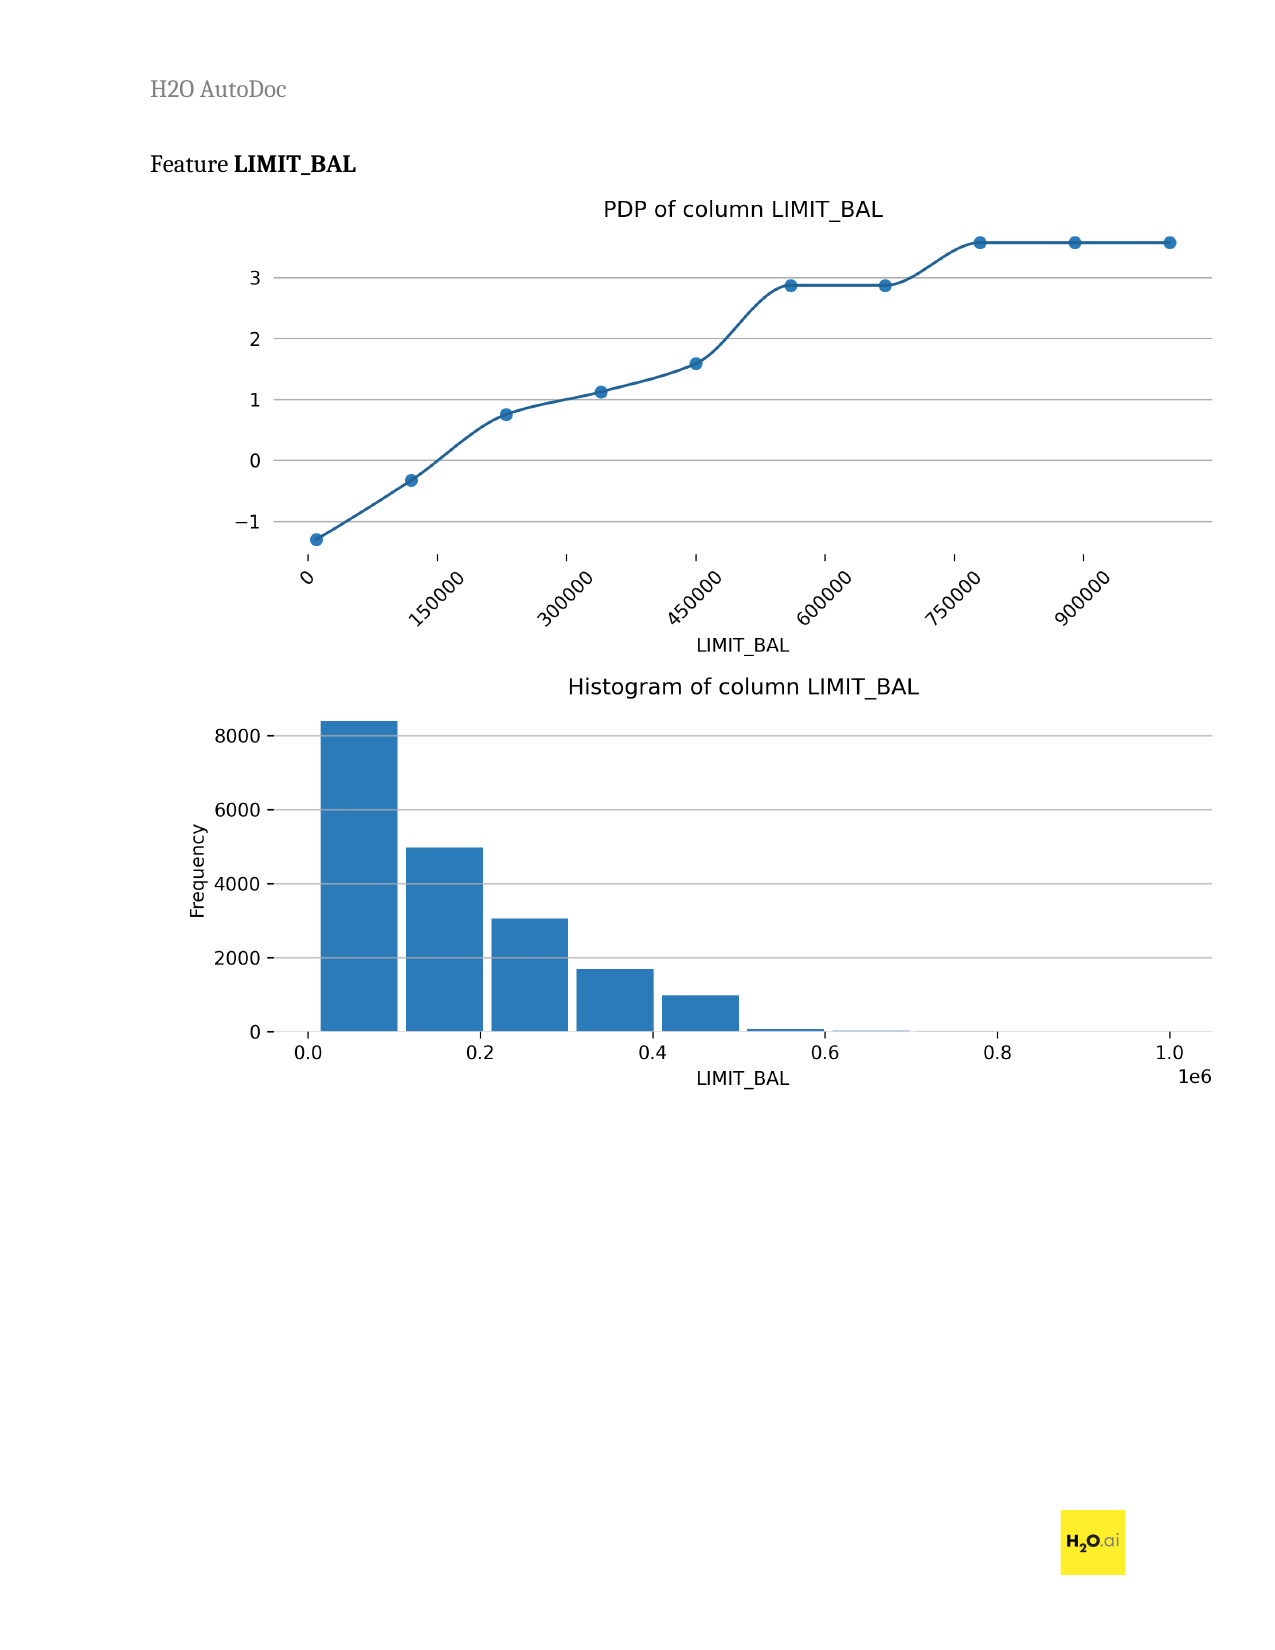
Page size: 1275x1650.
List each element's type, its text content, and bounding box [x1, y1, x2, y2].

picture [168, 178, 1232, 1109]
picture [1060, 1510, 1125, 1575]
